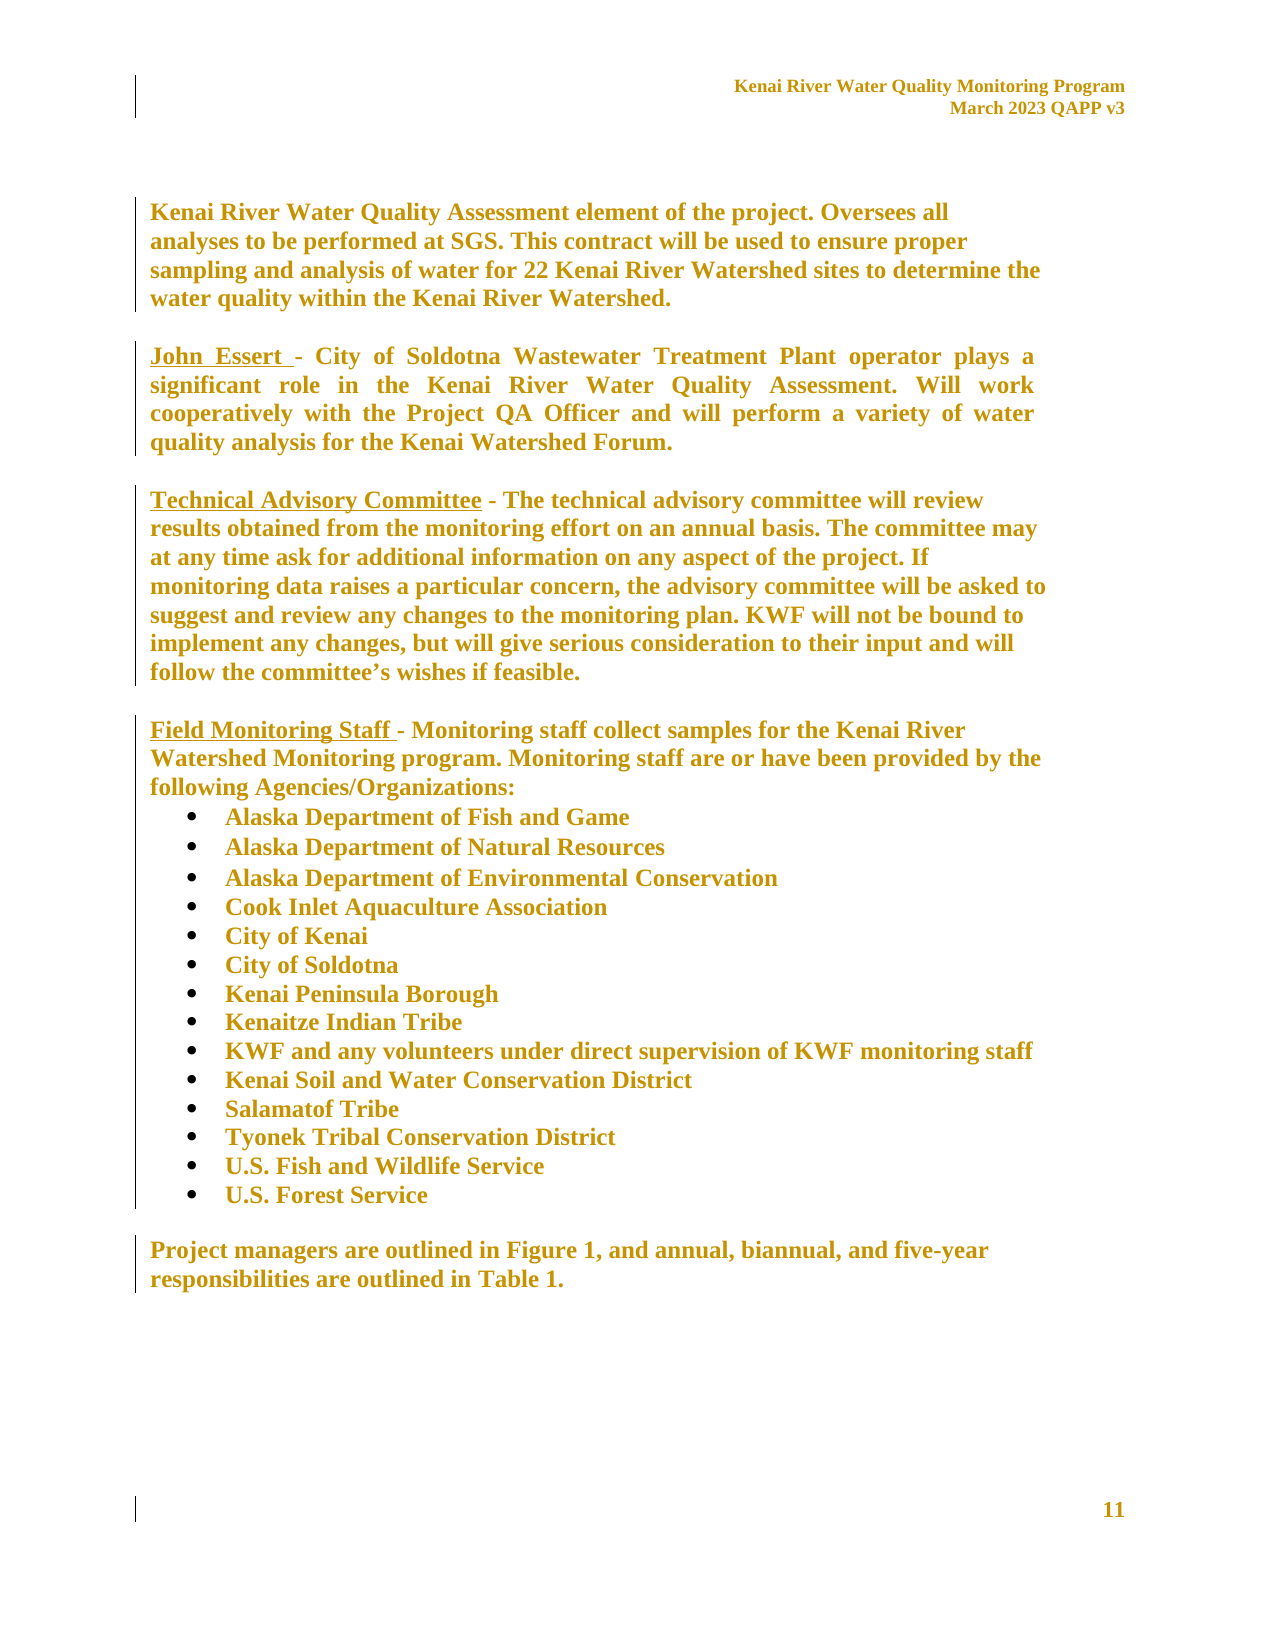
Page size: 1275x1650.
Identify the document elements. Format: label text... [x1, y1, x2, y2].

list Salamatof Tribe [187, 1094, 1125, 1122]
list KWF and any volunteers under direct supervision of KWF monitoring staff [187, 1036, 1125, 1065]
text Technical Advisory Committee - The technical advisory committee will review results obtained from the monitoring effort on an annual basis. The committee may at any time ask for additional information on any aspect of the project. If monitoring data raises a particular concern, the advisory committee will be asked to suggest and review any changes to the monitoring plan. KWF will not be bound to implement any changes, but will give serious consideration to their input and will follow the committee’s wishes if feasible. [150, 485, 1048, 686]
list Alaska Department of Natural Resources [187, 831, 1125, 862]
list Cook Inlet Aquaculture Association [187, 892, 1125, 921]
list U.S. Fish and Wildlife Service [187, 1151, 1125, 1180]
list City of Soldotna [187, 950, 1125, 979]
list Kenai Soil and Water Conservation District [187, 1065, 1125, 1094]
list Tyonek Tribal Conservation District [187, 1122, 1125, 1151]
list Kenaitze Indian Tribe [187, 1007, 1125, 1036]
list Alaska Department of Environmental Conservation [187, 862, 1125, 892]
text Project managers are outlined in Figure 1, and annual, biannual, and five-year responsibilities are outlined in Table 1. [150, 1235, 1125, 1293]
list City of Kenai [187, 921, 1125, 950]
text John Essert - City of Soldotna Wastewater Treatment Plant operator plays a significant role in the Kenai River Water Quality Assessment. Will work cooperatively with the Project QA Officer and will perform a variety of water quality analysis for the Kenai Watershed Forum. [150, 341, 1035, 456]
list Alaska Department of Fish and Game [187, 801, 1125, 831]
list U.S. Forest Service [187, 1180, 1125, 1209]
text Field Monitoring Staff - Monitoring staff collect samples for the Kenai River Watershed Monitoring program. Monitoring staff are or have been provided by the following Agencies/Organizations: [150, 715, 1061, 801]
list Kenai Peninsula Borough [187, 979, 1125, 1007]
